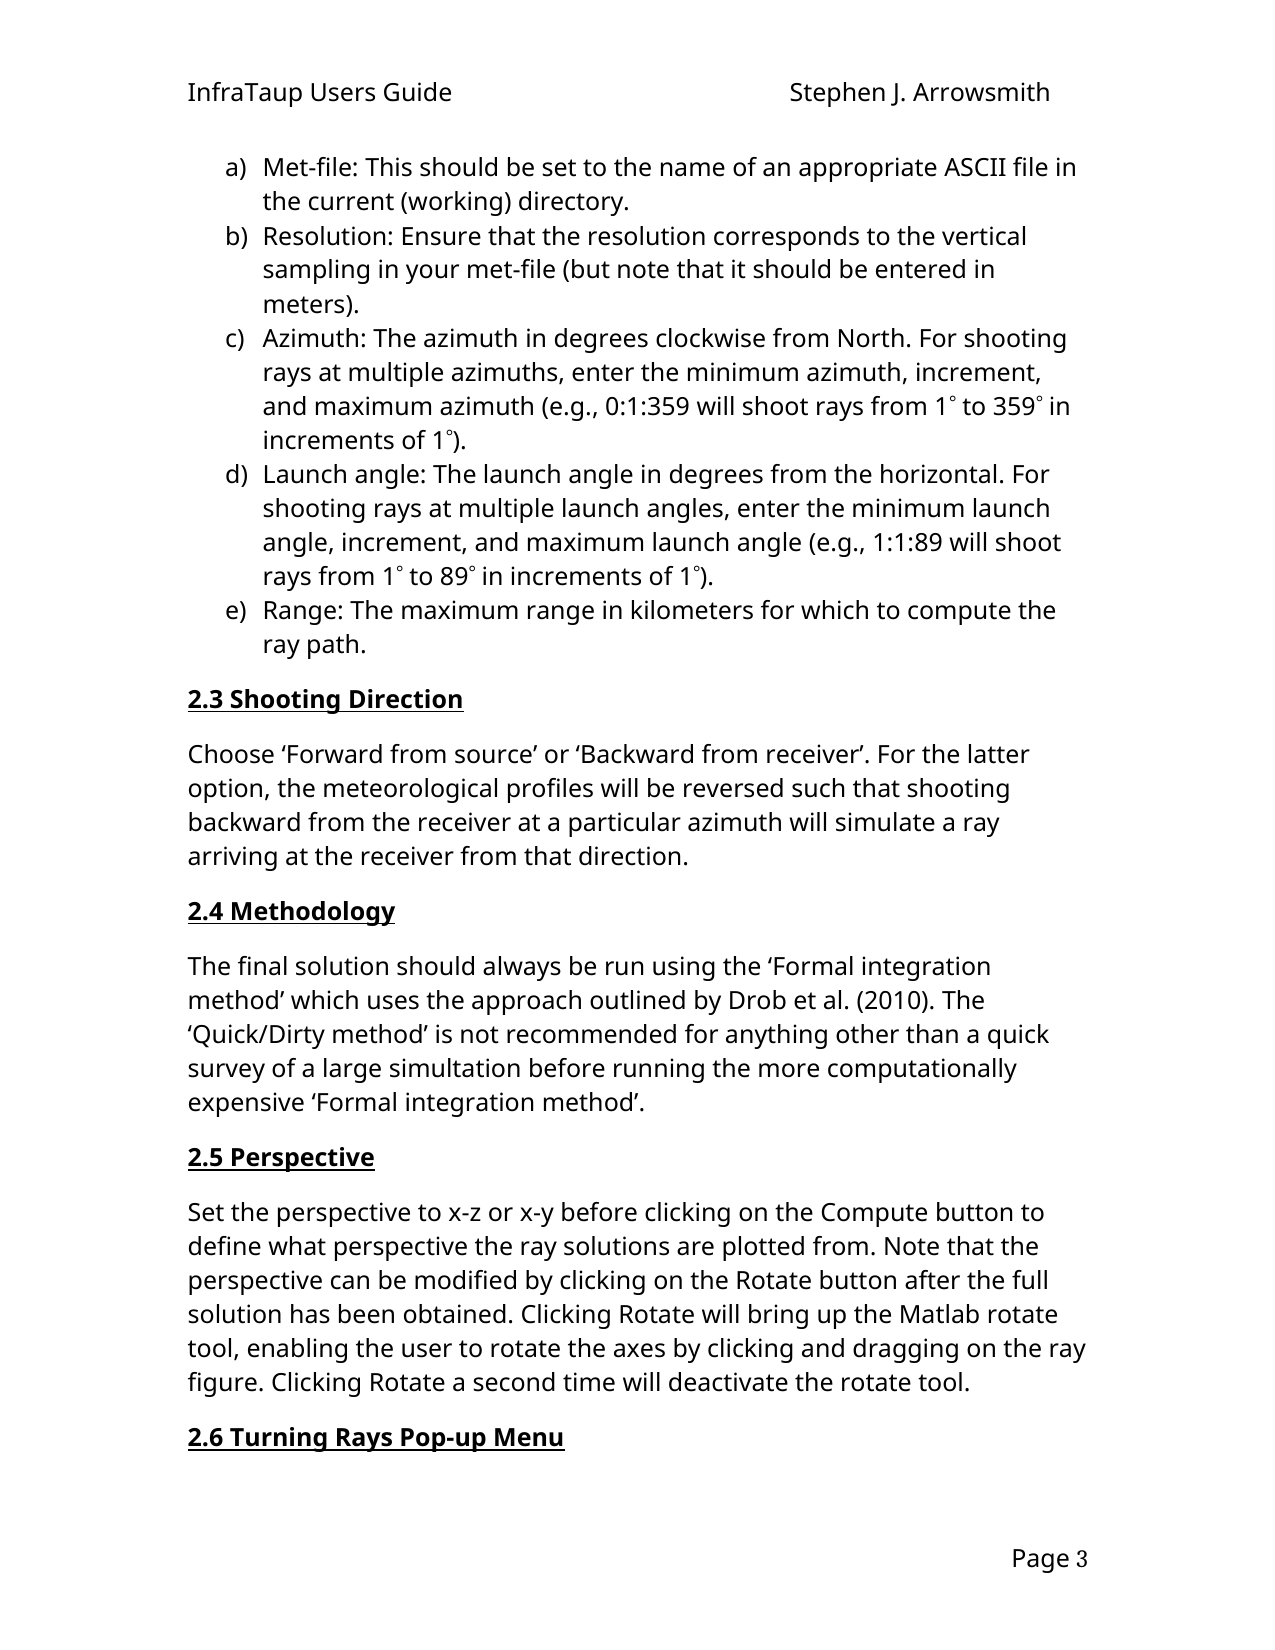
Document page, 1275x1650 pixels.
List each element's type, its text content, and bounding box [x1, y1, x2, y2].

text 2.6 Turning Rays Pop-up Menu [187, 1420, 1087, 1454]
text 2.4 Methodology [187, 894, 1087, 928]
text 2.5 Perspective [187, 1140, 1087, 1174]
text Set the perspective to x-z or x-y before clicking on the Compute button to define what perspective the ray solutions are plotted from. Note that the perspective can be modified by clicking on the Rotate button after the full solution has been obtained. Clicking Rotate will bring up the Matlab rotate tool, enabling the user to rotate the axes by clicking and dragging on the ray figure. Clicking Rotate a second time will deactivate the rotate tool. [187, 1195, 1087, 1399]
text 2.3 Shooting Direction [187, 682, 1087, 716]
text Choose ‘Forward from source’ or ‘Backward from receiver’. For the latter option, the meteorological profiles will be reversed such that shooting backward from the receiver at a particular azimuth will simulate a ray arriving at the receiver from that direction. [187, 737, 1087, 873]
list Met-file: This should be set to the name of an appropriate ASCII file in the current (working) directory. [225, 150, 1087, 218]
list Azimuth: The azimuth in degrees clockwise from North. For shooting rays at multiple azimuths, enter the minimum azimuth, increment, and maximum azimuth (e.g., 0:1:359 will shoot rays from 1 to 359 in increments of 1). [225, 320, 1087, 457]
text The final solution should always be run using the ‘Formal integration method’ which uses the approach outlined by Drob et al. (2010). The ‘Quick/Dirty method’ is not recommended for anything other than a quick survey of a large simultation before running the more computationally expensive ‘Formal integration method’. [187, 949, 1087, 1119]
list Launch angle: The launch angle in degrees from the horizontal. For shooting rays at multiple launch angles, enter the minimum launch angle, increment, and maximum launch angle (e.g., 1:1:89 will shoot rays from 1 to 89 in increments of 1). [225, 457, 1087, 593]
list Resolution: Ensure that the resolution corresponds to the vertical sampling in your met-file (but note that it should be entered in meters). [225, 218, 1087, 320]
list Range: The maximum range in kilometers for which to compute the ray path. [225, 593, 1087, 661]
